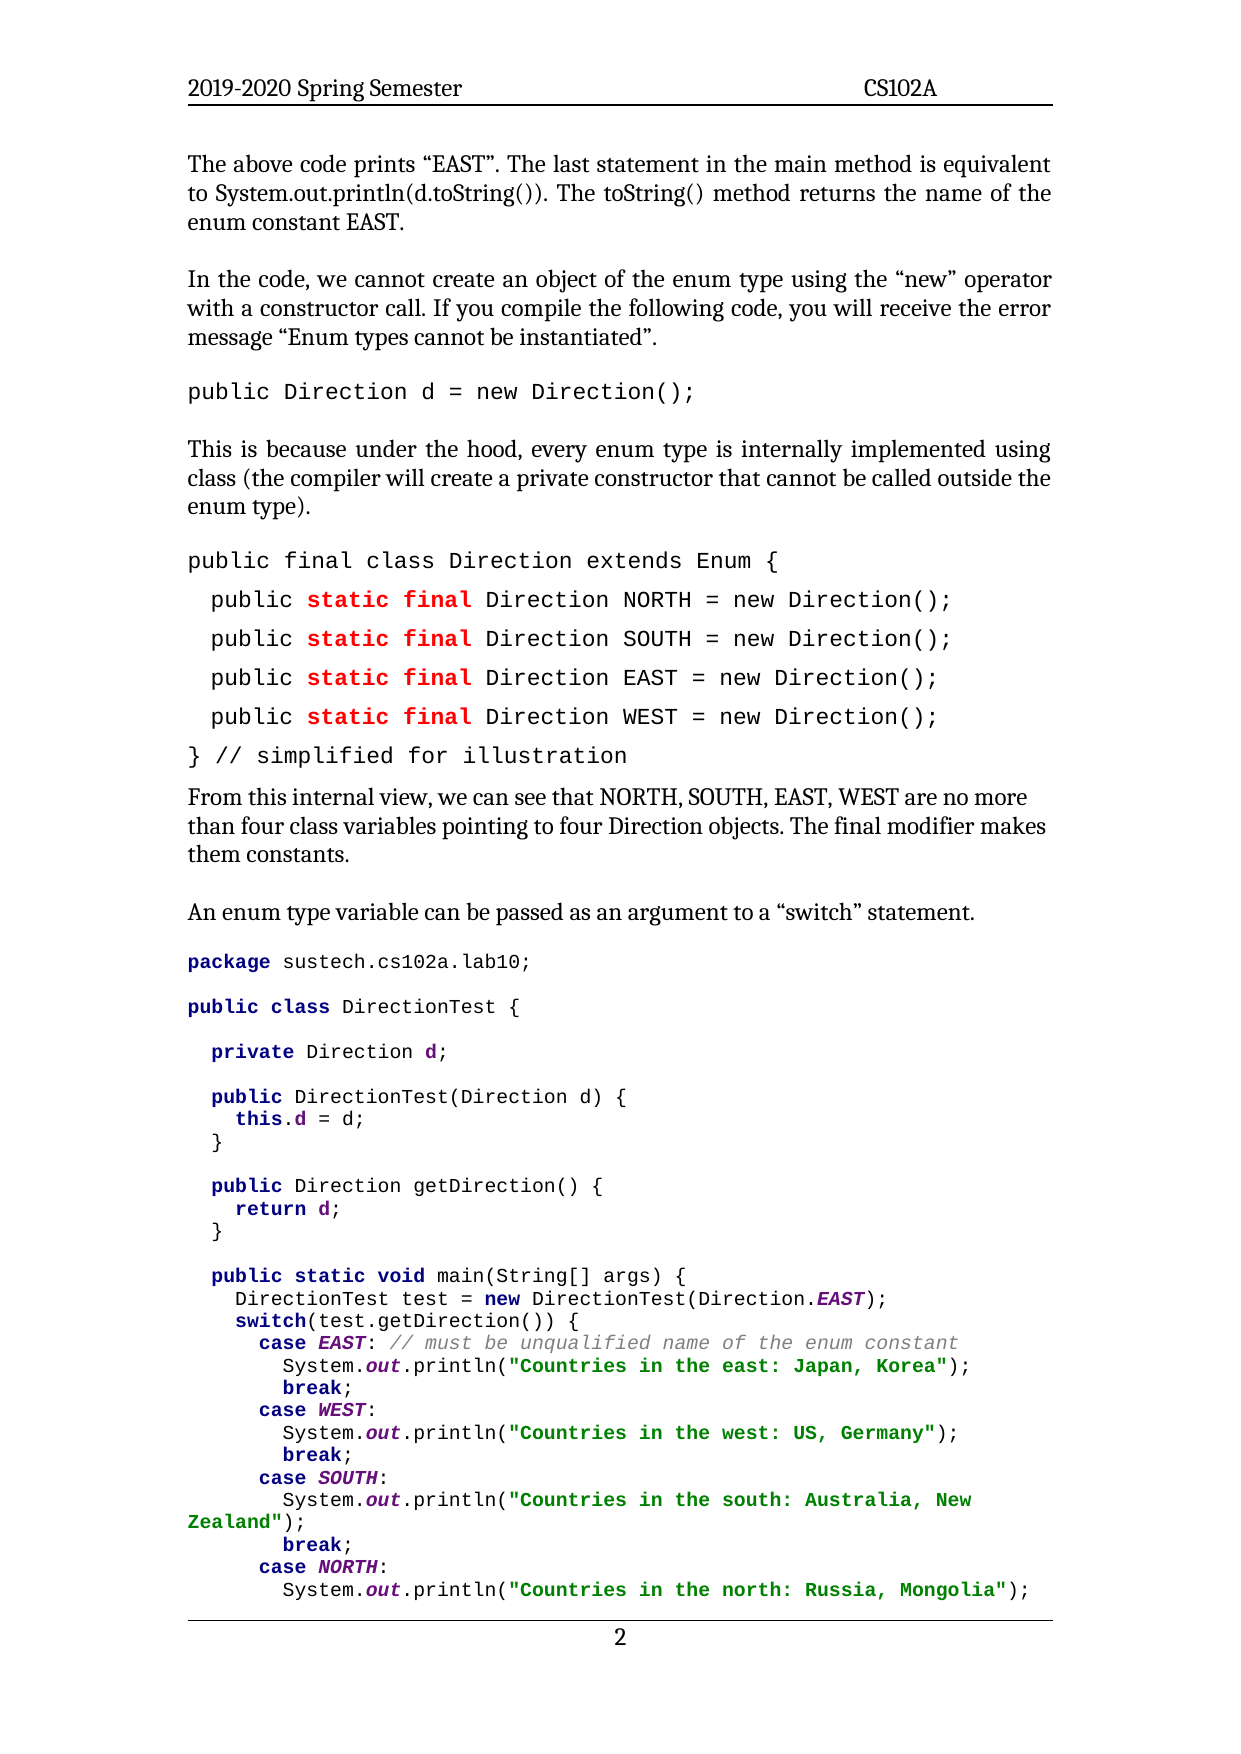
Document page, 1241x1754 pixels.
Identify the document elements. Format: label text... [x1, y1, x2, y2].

text The above code prints “EAST”. The last statement in the main method is equivalent to System.out.println(d.toString()). The toString() method returns the name of the enum constant EAST. [187, 150, 1053, 236]
text public static final Direction EAST = new Direction(); [187, 666, 1053, 692]
text public static final Direction SOUTH = new Direction(); [187, 627, 1053, 653]
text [187, 952, 1053, 1602]
text From this internal view, we can see that NORTH, SOUTH, EAST, WEST are no more than four class variables pointing to four Direction objects. The final modifier makes them constants. [187, 783, 1053, 869]
text This is because under the hood, every enum type is internally implemented using class (the compiler will create a private constructor that cannot be called outside the enum type). [187, 435, 1053, 521]
text In the code, we cannot create an object of the enum type using the “new” operator with a constructor call. If you compile the following code, you will receive the error message “Enum types cannot be instantiated”. [187, 265, 1053, 351]
text public static final Direction WEST = new Direction(); [187, 705, 1053, 731]
text public static final Direction NORTH = new Direction(); [187, 588, 1053, 614]
text public final class Direction extends Enum { [187, 550, 1053, 576]
text An enum type variable can be passed as an argument to a “switch” statement. [187, 898, 1053, 927]
text } // simplified for illustration [187, 744, 1053, 770]
text public Direction d = new Direction(); [187, 380, 1053, 406]
